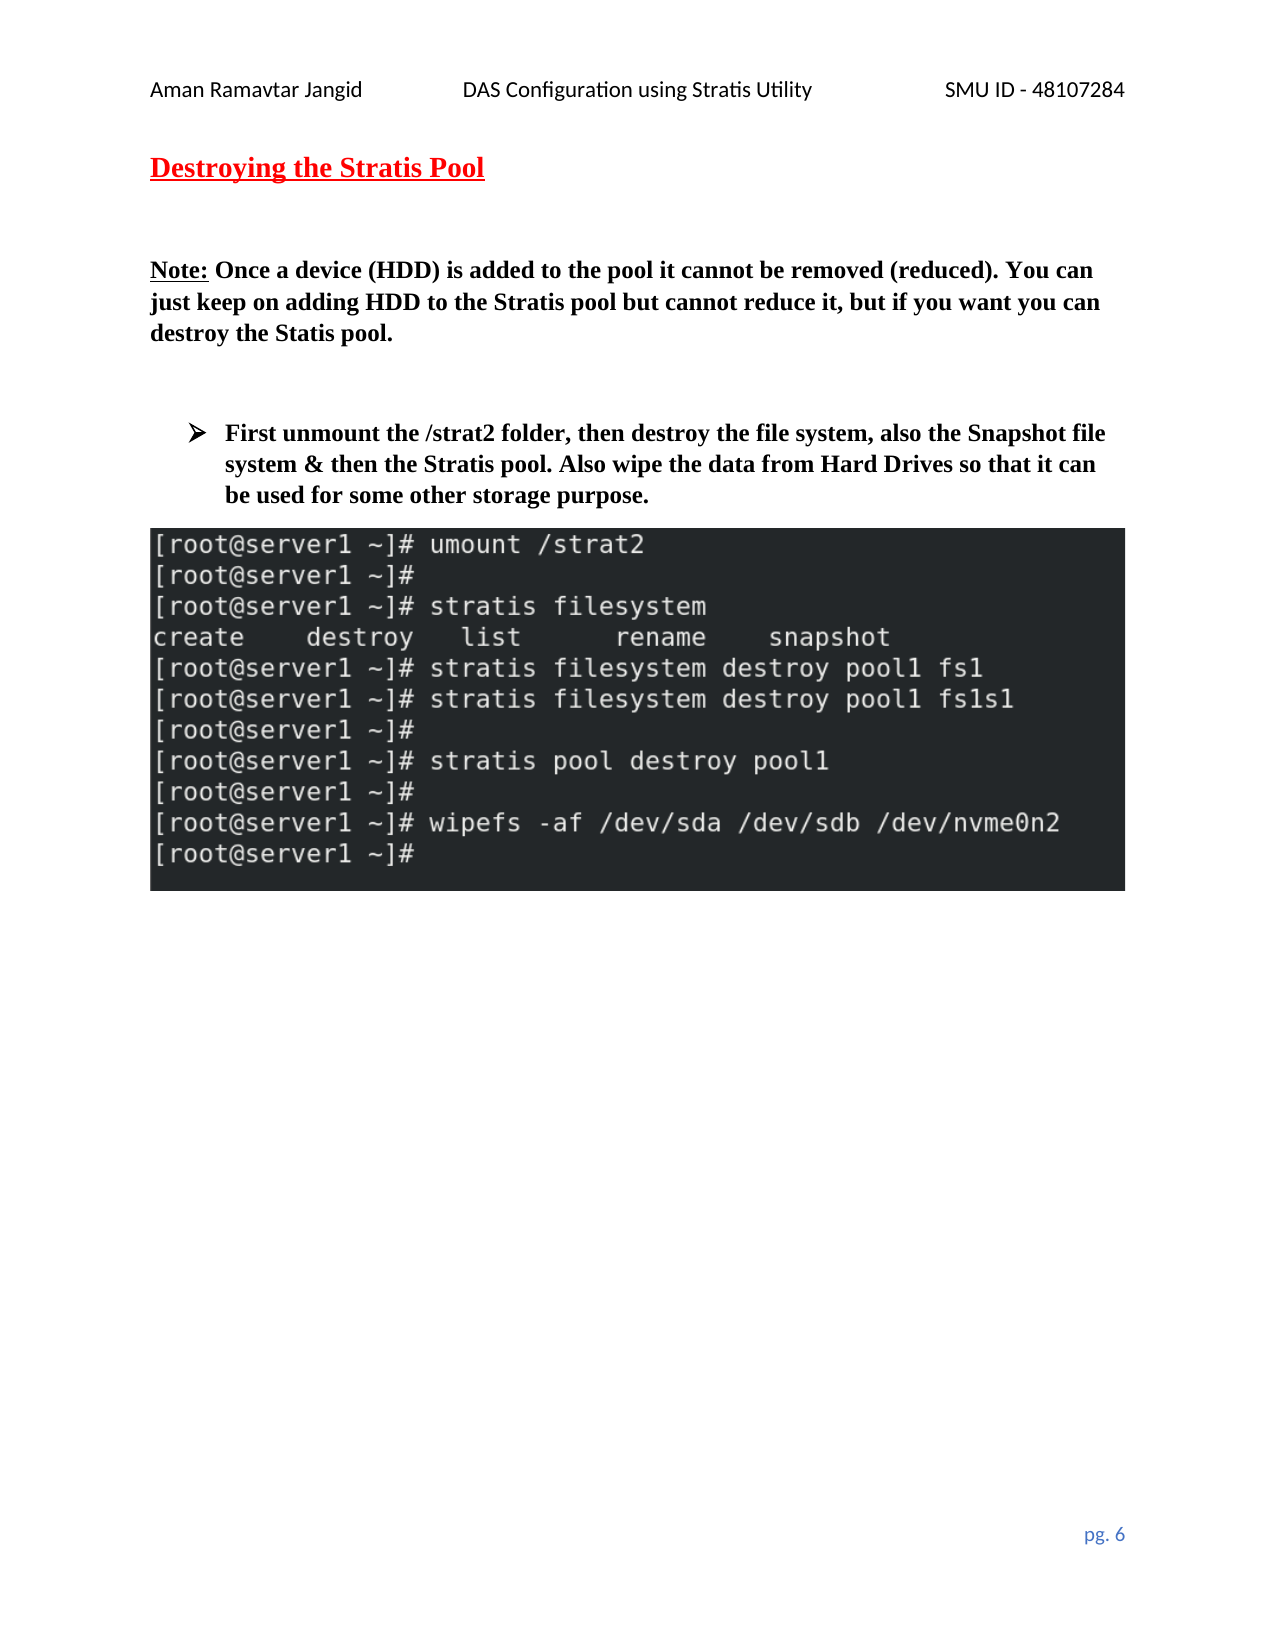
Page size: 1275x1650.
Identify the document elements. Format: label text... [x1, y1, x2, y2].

text Note: Once a device (HDD) is added to the pool it cannot be removed (reduced). You can just keep on adding HDD to the Stratis pool but cannot reduce it, but if you want you can destroy the Statis pool. [150, 256, 1125, 346]
list First unmount the /strat2 folder, then destroy the file system, also the Snapshot file system & then the Stratis pool. Also wipe the data from Hard Drives so that it can be used for some other storage purpose. [187, 418, 1125, 509]
picture [150, 528, 1125, 891]
text Destroying the Stratis Pool [150, 150, 1125, 183]
